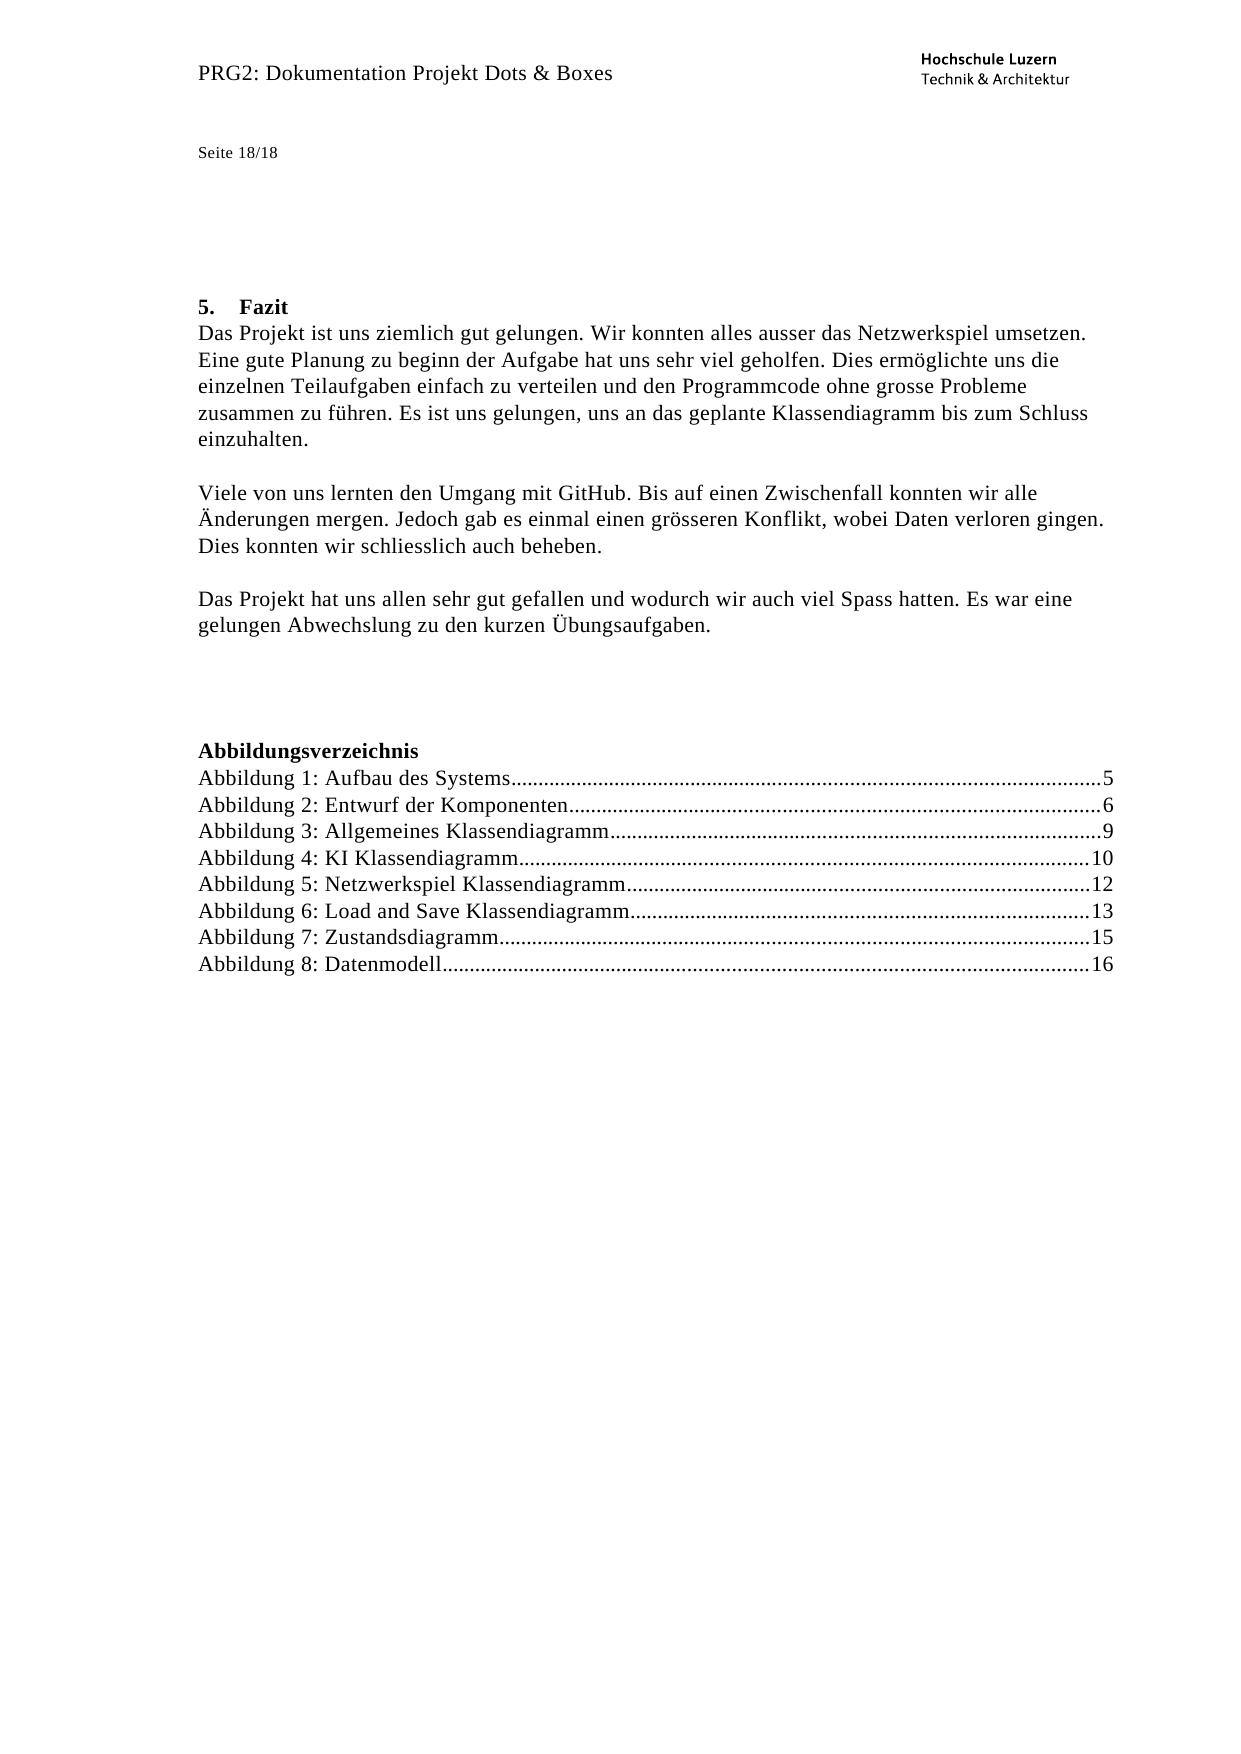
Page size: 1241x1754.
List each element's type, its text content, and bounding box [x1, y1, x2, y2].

text Abbildung 4: KI Klassendiagramm 10 [198, 843, 1115, 870]
text Das Projekt hat uns allen sehr gut gefallen und wodurch wir auch viel Spass hatten. Es war eine gelungen Abwechslung zu den kurzen Übungsaufgaben. [198, 584, 1115, 638]
text Abbildung 2: Entwurf der Komponenten 6 [198, 790, 1115, 817]
text Abbildung 8: Datenmodell 16 [198, 949, 1115, 976]
text Abbildung 5: Netzwerkspiel Klassendiagramm 12 [198, 870, 1115, 896]
text Abbildung 6: Load and Save Klassendiagramm 13 [198, 896, 1115, 923]
text Abbildungsverzeichnis [198, 738, 1115, 764]
text Abbildung 3: Allgemeines Klassendiagramm 9 [198, 817, 1115, 843]
text Viele von uns lernten den Umgang mit GitHub. Bis auf einen Zwischenfall konnten wir alle Änderungen mergen. Jedoch gab es einmal einen grösseren Konflikt, wobei Daten verloren gingen. Dies konnten wir schliesslich auch beheben. [198, 478, 1115, 558]
subtitle Fazit [198, 292, 1115, 319]
text Abbildung 7: Zustandsdiagramm 15 [198, 923, 1115, 949]
text Abbildung 1: Aufbau des Systems 5 [198, 764, 1115, 790]
